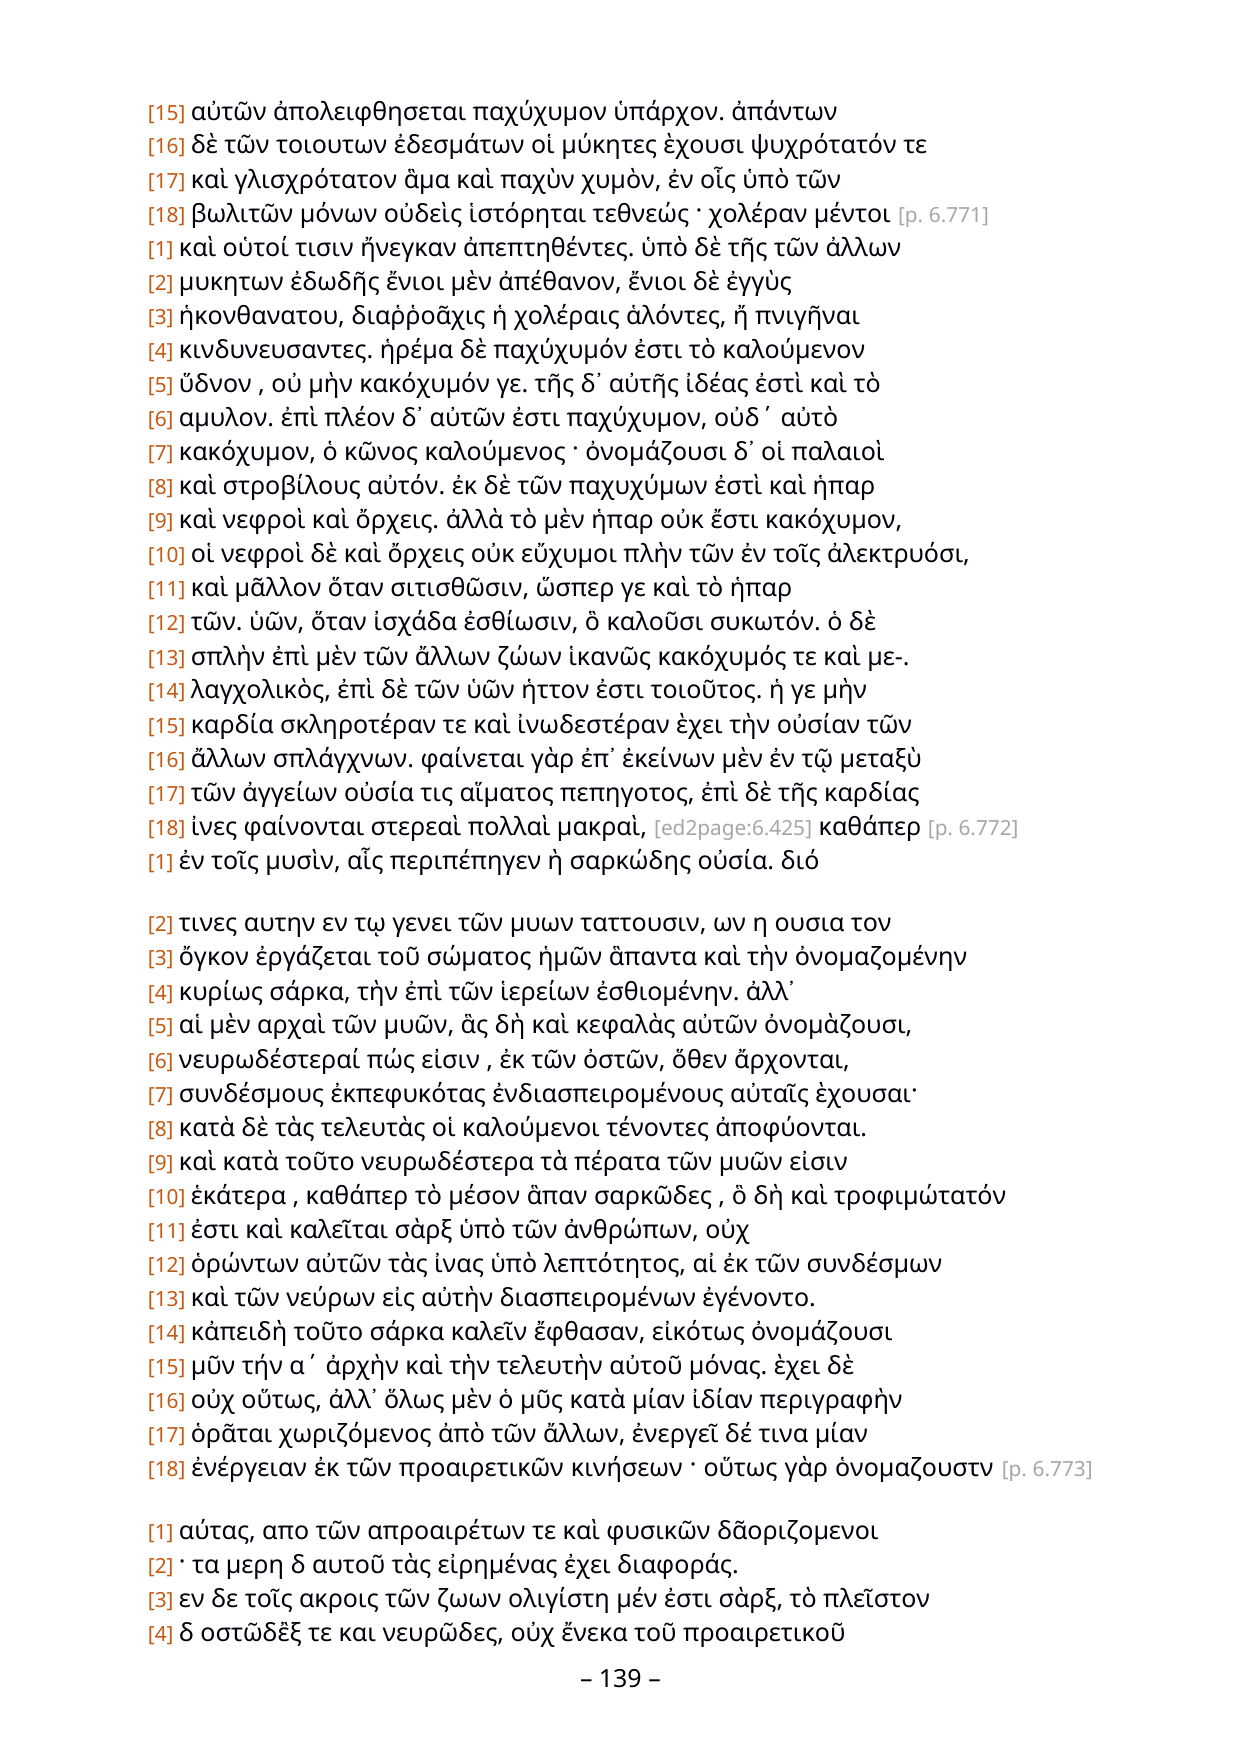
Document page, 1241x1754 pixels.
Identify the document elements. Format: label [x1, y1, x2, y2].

text [148, 877, 1092, 1649]
text [148, 93, 1092, 877]
